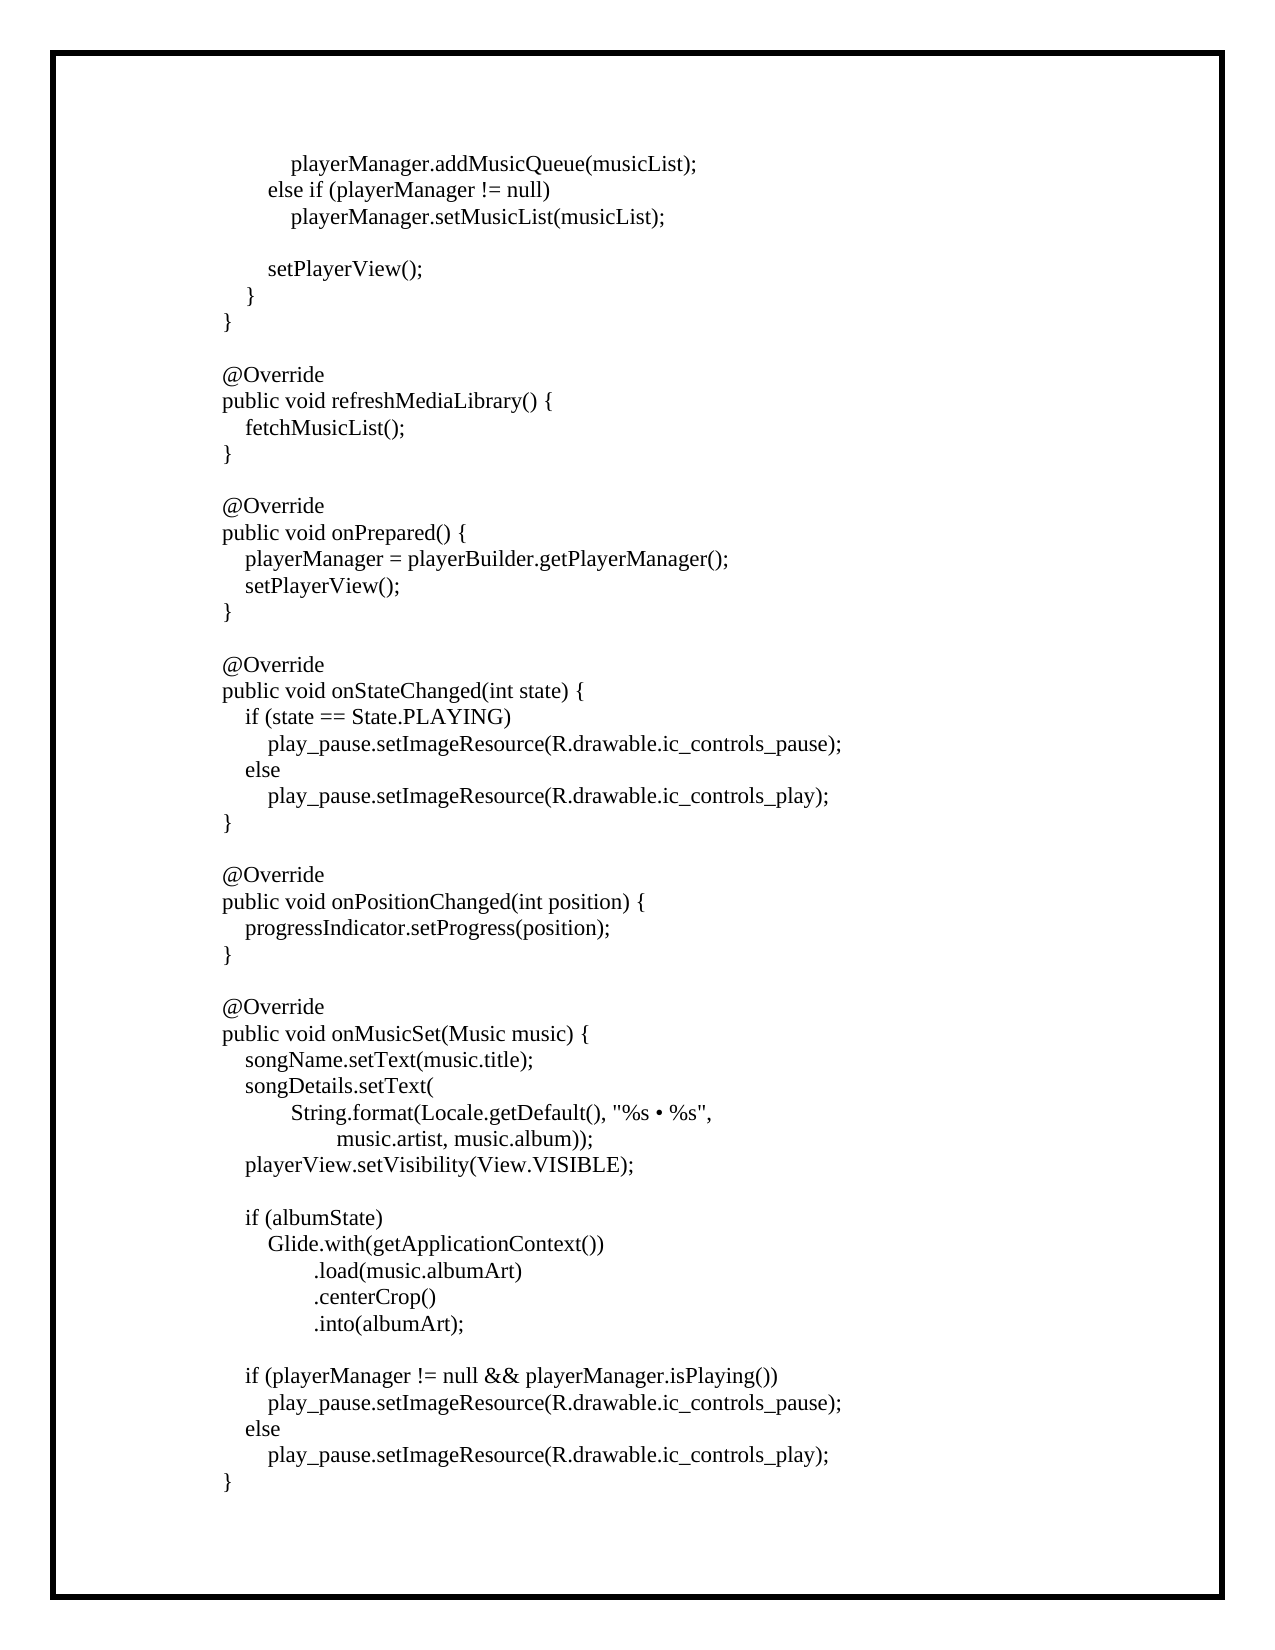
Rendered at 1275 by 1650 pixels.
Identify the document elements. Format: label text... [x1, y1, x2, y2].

list .centerCrop() [199, 1283, 1125, 1309]
list fetchMusicList(); [199, 413, 1125, 440]
list } [199, 809, 1125, 835]
list } [199, 308, 1125, 334]
list music.artist, music.album)); [199, 1125, 1125, 1151]
list } [199, 598, 1125, 624]
list public void onMusicSet(Music music) { [199, 1020, 1125, 1046]
list public void onPrepared() { [199, 519, 1125, 545]
list String.format(Locale.getDefault(), "%s • %s", [199, 1099, 1125, 1125]
list songDetails.setText( [199, 1072, 1125, 1099]
list } [199, 440, 1125, 466]
list Glide.with(getApplicationContext()) [199, 1231, 1125, 1257]
list setPlayerView(); [199, 572, 1125, 598]
list play_pause.setImageResource(R.drawable.ic_controls_pause); [199, 730, 1125, 756]
list playerManager.addMusicQueue(musicList); [199, 150, 1125, 176]
list @Override [199, 493, 1125, 519]
list if (playerManager != null && playerManager.isPlaying()) [199, 1362, 1125, 1389]
list public void onStateChanged(int state) { [199, 677, 1125, 703]
list } [199, 941, 1125, 967]
list .load(music.albumArt) [199, 1257, 1125, 1283]
list else [199, 1415, 1125, 1441]
list @Override [199, 993, 1125, 1020]
list playerManager.setMusicList(musicList); [199, 203, 1125, 229]
list play_pause.setImageResource(R.drawable.ic_controls_play); [199, 1441, 1125, 1468]
list @Override [199, 361, 1125, 387]
list @Override [199, 651, 1125, 677]
list public void onPositionChanged(int position) { [199, 888, 1125, 914]
list } [199, 1468, 1125, 1494]
list setPlayerView(); [199, 255, 1125, 282]
list progressIndicator.setProgress(position); [199, 914, 1125, 941]
list songName.setText(music.title); [199, 1046, 1125, 1072]
list if (state == State.PLAYING) [199, 703, 1125, 730]
list if (albumState) [199, 1204, 1125, 1231]
list .into(albumArt); [199, 1309, 1125, 1336]
list public void refreshMediaLibrary() { [199, 387, 1125, 413]
list playerView.setVisibility(View.VISIBLE); [199, 1151, 1125, 1178]
list else if (playerManager != null) [199, 176, 1125, 203]
list else [199, 756, 1125, 782]
list play_pause.setImageResource(R.drawable.ic_controls_play); [199, 782, 1125, 809]
list play_pause.setImageResource(R.drawable.ic_controls_pause); [199, 1389, 1125, 1415]
list } [199, 282, 1125, 308]
list @Override [199, 862, 1125, 888]
list playerManager = playerBuilder.getPlayerManager(); [199, 545, 1125, 572]
